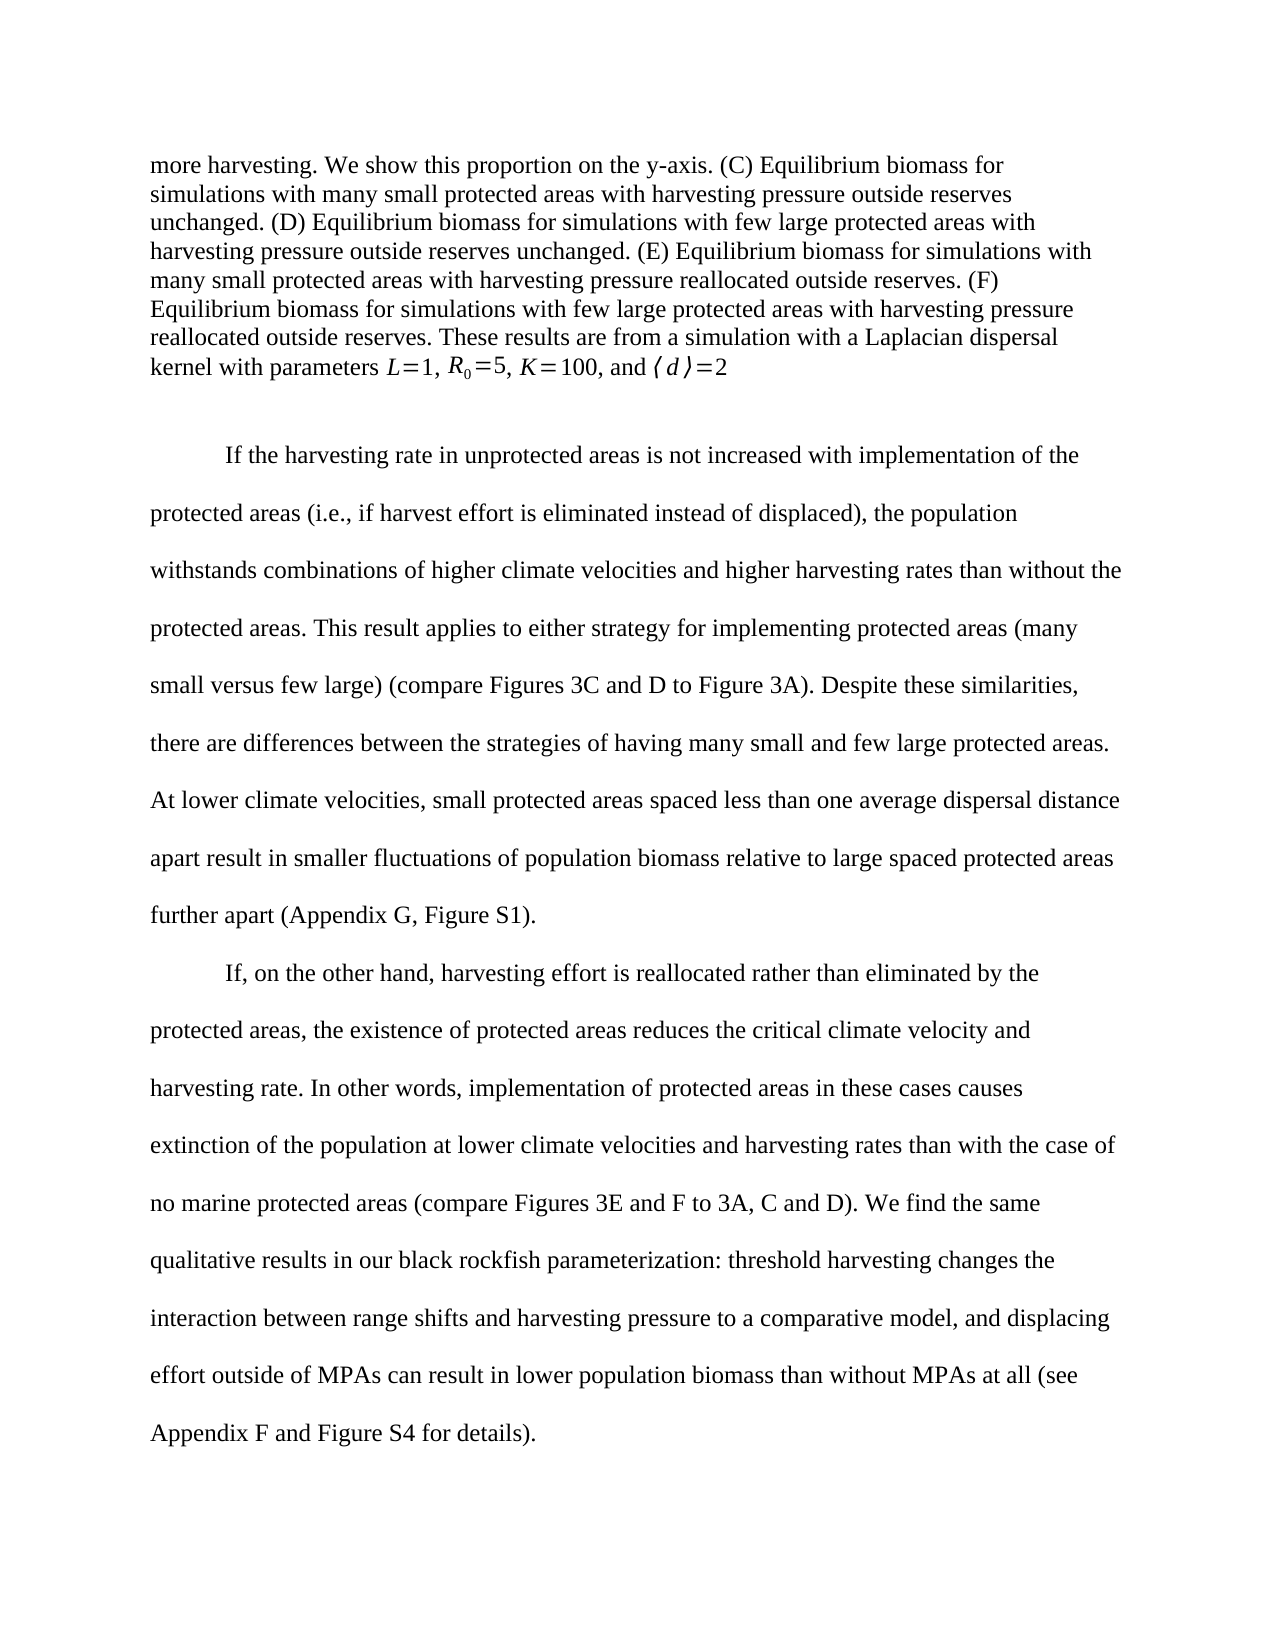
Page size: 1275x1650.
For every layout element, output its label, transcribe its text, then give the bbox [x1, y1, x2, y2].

text If, on the other hand, harvesting effort is reallocated rather than eliminated by the protected areas, the existence of protected areas reduces the critical climate velocity and harvesting rate. In other words, implementation of protected areas in these cases causes extinction of the population at lower climate velocities and harvesting rates than with the case of no marine protected areas (compare Figures 3E and F to 3A, C and D). We find the same qualitative results in our black rockfish parameterization: threshold harvesting changes the interaction between range shifts and harvesting pressure to a comparative model, and displacing effort outside of MPAs can result in lower population biomass than without MPAs at all (see Appendix F and Figure S4 for details). [150, 958, 1125, 1446]
text If the harvesting rate in unprotected areas is not increased with implementation of the protected areas (i.e., if harvest effort is eliminated instead of displaced), the population withstands combinations of higher climate velocities and higher harvesting rates than without the protected areas. This result applies to either strategy for implementing protected areas (many small versus few large) (compare Figures 3C and D to Figure 3A). Despite these similarities, there are differences between the strategies of having many small and few large protected areas. At lower climate velocities, small protected areas spaced less than one average dispersal distance apart result in smaller fluctuations of population biomass relative to large spaced protected areas further apart (Appendix G, Figure S1). [150, 440, 1125, 929]
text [150, 150, 1125, 383]
